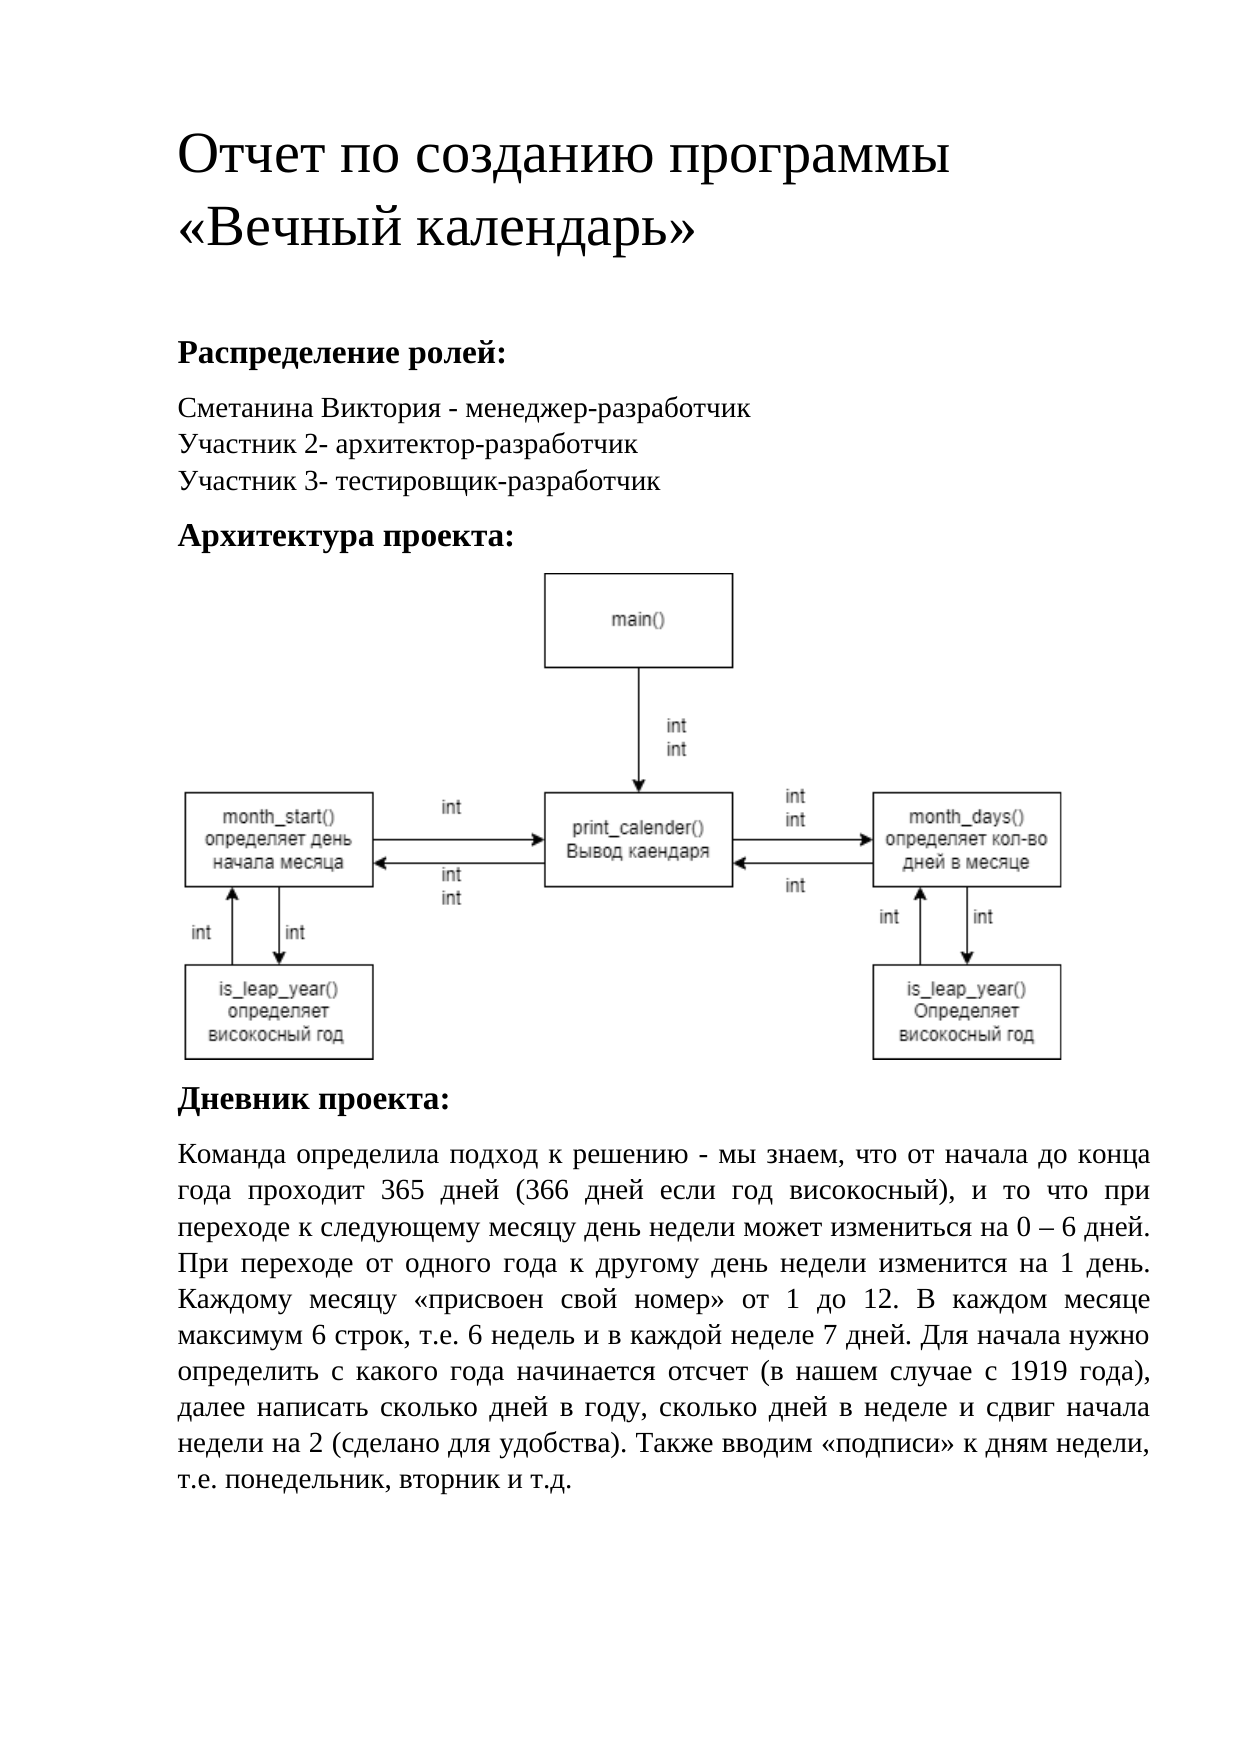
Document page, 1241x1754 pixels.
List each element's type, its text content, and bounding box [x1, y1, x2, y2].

text Отчет по созданию программы «Вечный календарь» [177, 118, 1152, 258]
text Команда определила подход к решению - мы знаем, что от начала до конца года проходит 365 дней (366 дней если год високосный), и то что при переходе к следующему месяцу день недели может измениться на 0 – 6 дней. При переходе от одного года к другому день недели изменится на 1 день. Каждому месяцу «присвоен свой номер» от 1 до 12. В каждом месяце максимум 6 строк, т.е. 6 недель и в каждой неделе 7 дней. Для начала нужно определить с какого года начинается отсчет (в нашем случае с 1919 года), далее написать сколько дней в году, сколько дней в неделе и сдвиг начала недели на 2 (сделано для удобства). Также вводим «подписи» к дням недели, т.е. понедельник, вторник и т.д. [177, 1136, 1152, 1495]
text Дневник проекта: [177, 1078, 1152, 1117]
text Участник 3- тестировщик-разработчик [177, 463, 1152, 496]
text Архитектура проекта: [177, 516, 1152, 554]
text Распределение ролей: [177, 332, 1152, 371]
text Сметанина Виктория - менеджер-разработчик [177, 390, 1152, 424]
text Участник 2- архитектор-разработчик [177, 427, 1152, 460]
picture [177, 573, 1062, 1060]
